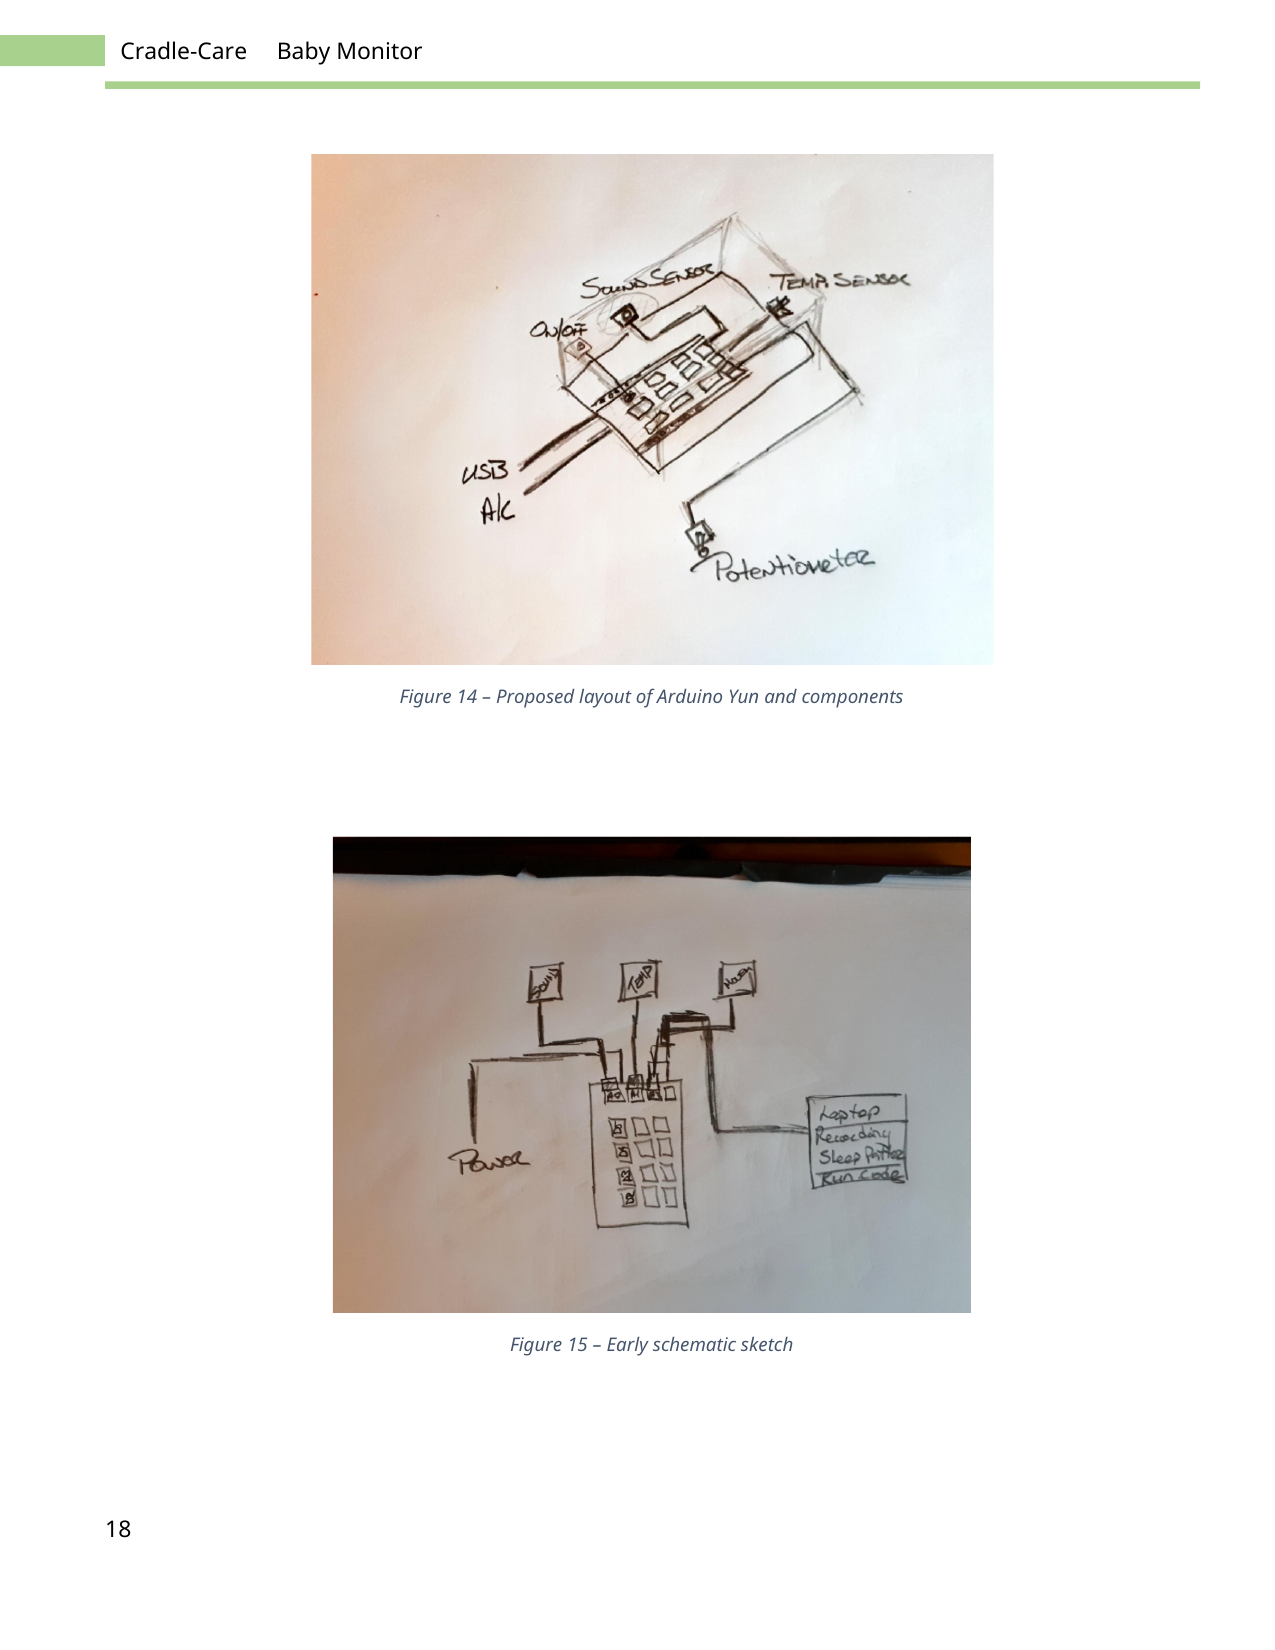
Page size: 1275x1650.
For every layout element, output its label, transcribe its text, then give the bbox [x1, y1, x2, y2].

text Figure 14 – Proposed layout of Arduino Yun and components [105, 684, 1200, 709]
picture [332, 837, 971, 1313]
picture [311, 154, 994, 665]
text Figure 15 – Early schematic sketch [105, 1332, 1200, 1357]
